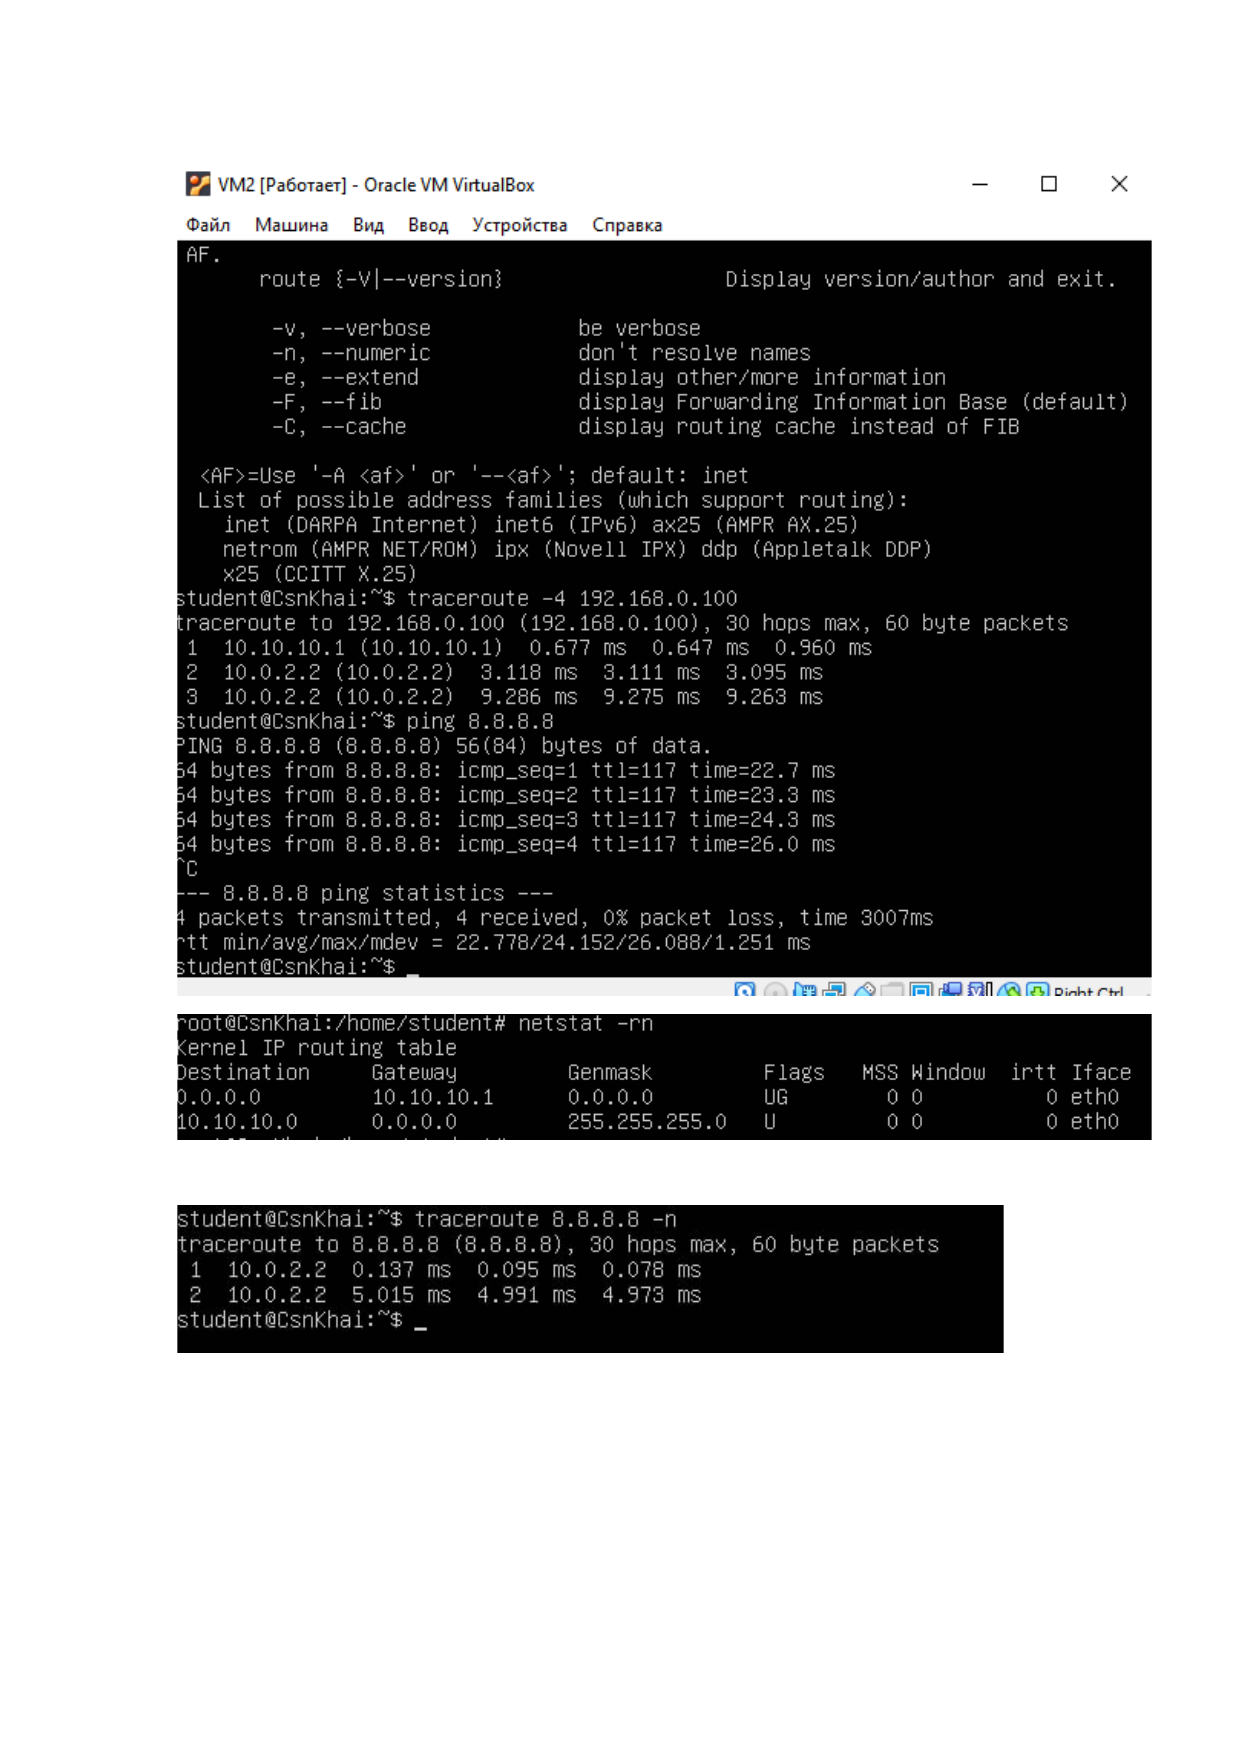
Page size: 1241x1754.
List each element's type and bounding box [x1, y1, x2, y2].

picture [177, 1014, 1152, 1140]
picture [177, 1205, 1004, 1353]
picture [177, 165, 1152, 996]
